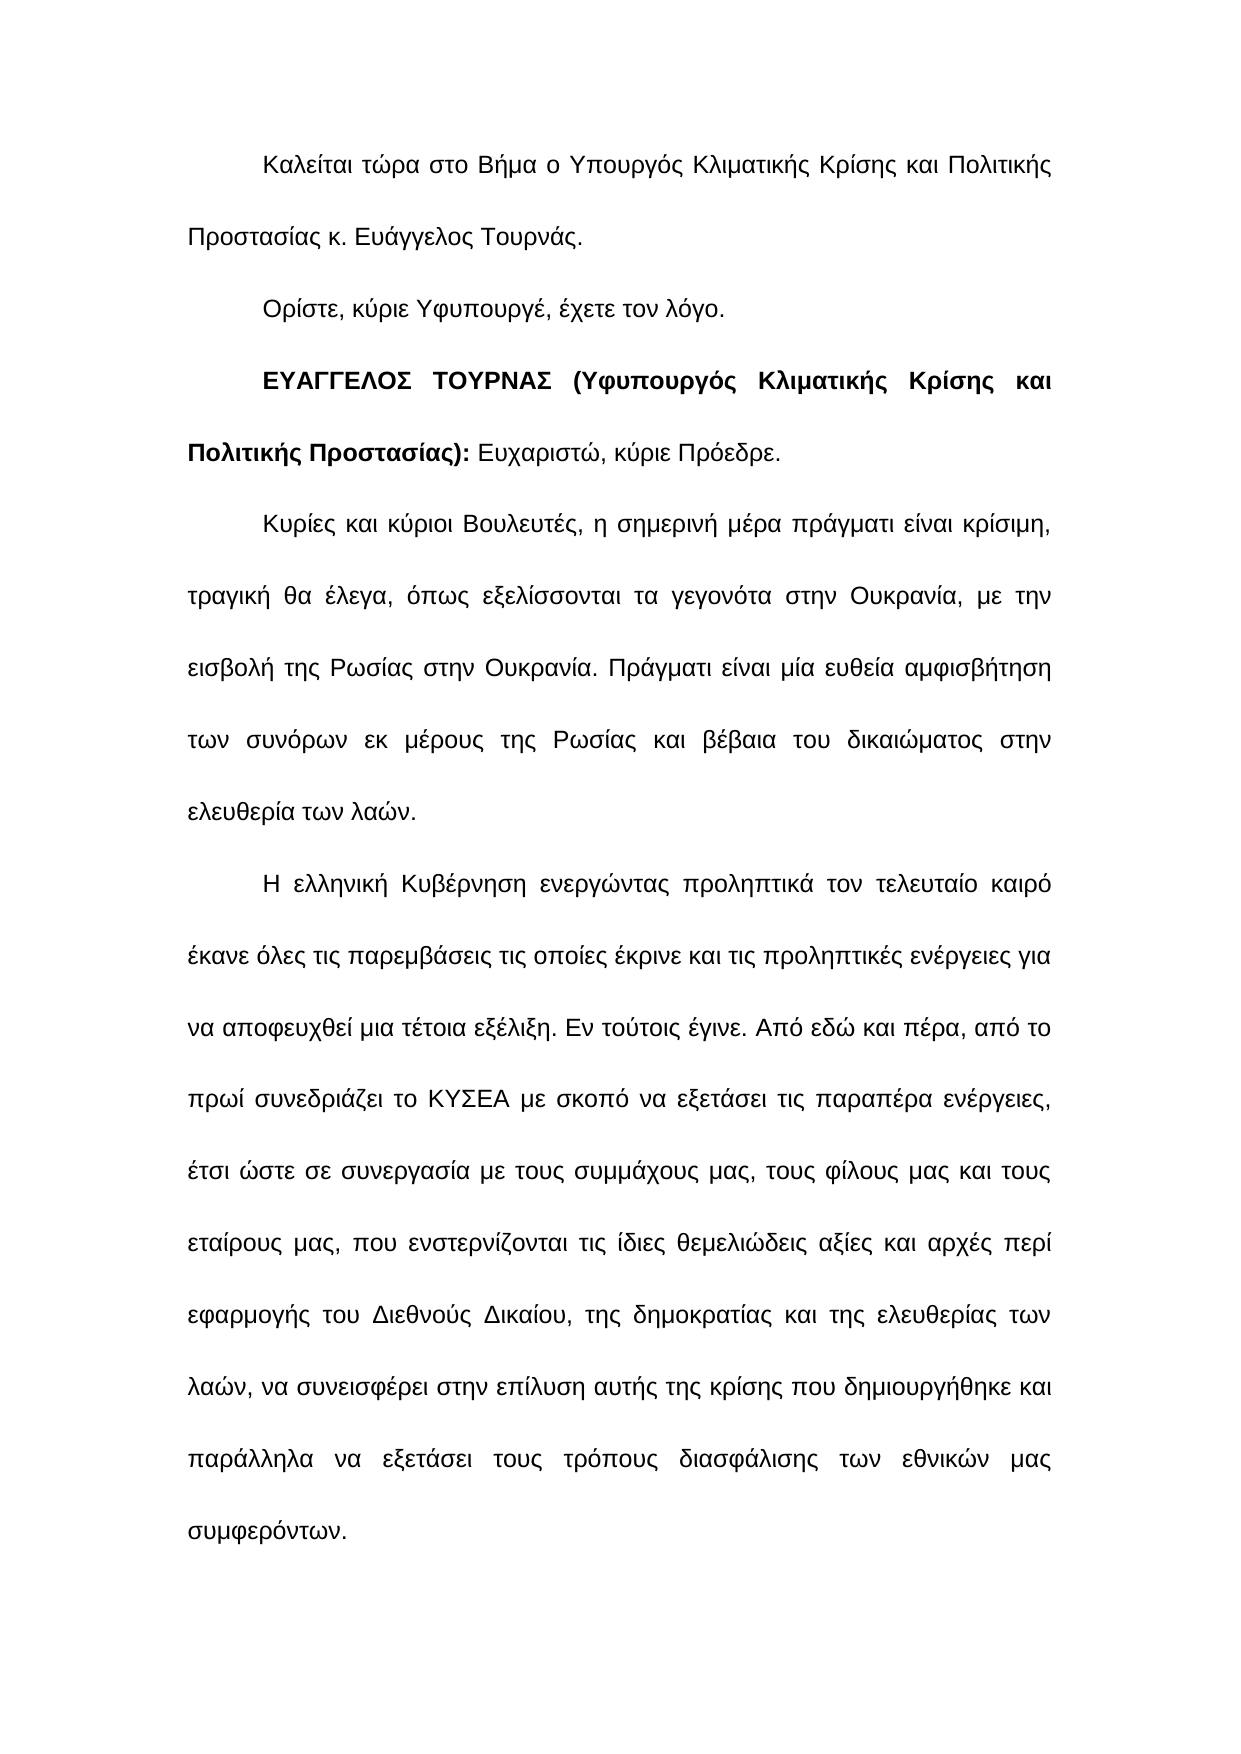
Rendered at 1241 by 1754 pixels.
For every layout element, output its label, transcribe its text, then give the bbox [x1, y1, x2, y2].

text Καλείται τώρα στο Βήμα ο Υπουργός Κλιματικής Κρίσης και Πολιτικής Προστασίας κ. Ευάγγελος Τουρνάς. [187, 150, 1053, 251]
text Η ελληνική Κυβέρνηση ενεργώντας προληπτικά τον τελευταίο καιρό έκανε όλες τις παρεμβάσεις τις οποίες έκρινε και τις προληπτικές ενέργειες για να αποφευχθεί μια τέτοια εξέλιξη. Εν τούτοις έγινε. Από εδώ και πέρα, από το πρωί συνεδριάζει το ΚΥΣΕΑ με σκοπό να εξετάσει τις παραπέρα ενέργειες, έτσι ώστε σε συνεργασία με τους συμμάχους μας, τους φίλους μας και τους εταίρους μας, που ενστερνίζονται τις ίδιες θεμελιώδεις αξίες και αρχές περί εφαρμογής του Διεθνούς Δικαίου, της δημοκρατίας και της ελευθερίας των λαών, να συνεισφέρει στην επίλυση αυτής της κρίσης που δημιουργήθηκε και παράλληλα να εξετάσει τους τρόπους διασφάλισης των εθνικών μας συμφερόντων. [187, 869, 1053, 1544]
text ΕΥΑΓΓΕΛΟΣ ΤΟΥΡΝΑΣ (Υφυπουργός Κλιματικής Κρίσης και Πολιτικής Προστασίας): Ευχαριστώ, κύριε Πρόεδρε. [187, 366, 1053, 466]
text Ορίστε, κύριε Υφυπουργέ, έχετε τον λόγο. [187, 294, 1053, 322]
text Κυρίες και κύριοι Βουλευτές, η σημερινή μέρα πράγματι είναι κρίσιμη, τραγική θα έλεγα, όπως εξελίσσονται τα γεγονότα στην Ουκρανία, με την εισβολή της Ρωσίας στην Ουκρανία. Πράγματι είναι μία ευθεία αμφισβήτηση των συνόρων εκ μέρους της Ρωσίας και βέβαια του δικαιώματος στην ελευθερία των λαών. [187, 509, 1053, 826]
